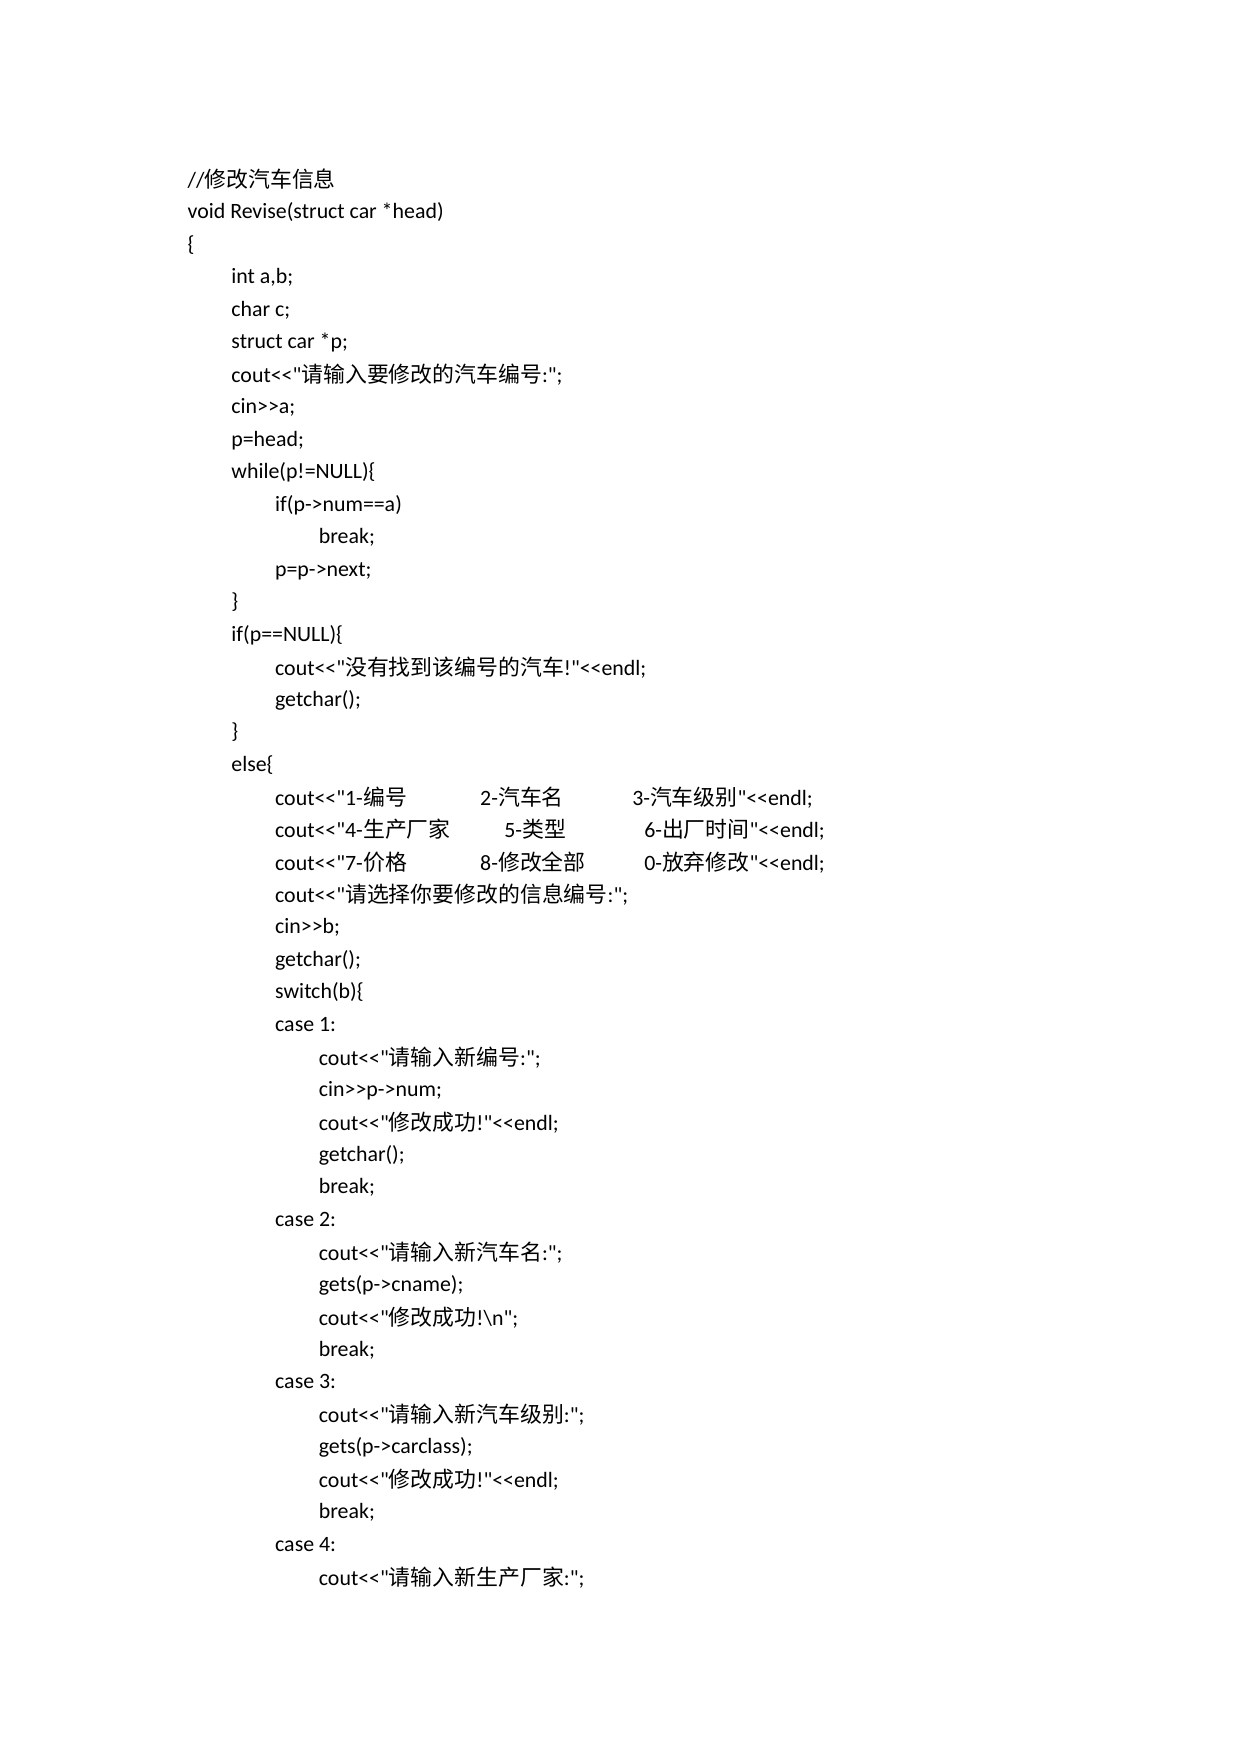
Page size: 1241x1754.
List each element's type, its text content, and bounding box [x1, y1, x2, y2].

text cout<<"1-编号 2-汽车名 3-汽车级别"<<endl; [187, 779, 1053, 812]
text struct car *p; [187, 324, 1053, 357]
text break; [187, 1494, 1053, 1527]
text case 4: [187, 1527, 1053, 1559]
text } [187, 714, 1053, 747]
text cout<<"请选择你要修改的信息编号:"; [187, 877, 1053, 909]
text cin>>a; [187, 389, 1053, 422]
text gets(p->carclass); [187, 1429, 1053, 1462]
text case 3: [187, 1364, 1053, 1397]
text cout<<"没有找到该编号的汽车!"<<endl; [187, 649, 1053, 682]
text case 2: [187, 1202, 1053, 1234]
text getchar(); [187, 1137, 1053, 1169]
text p=head; [187, 422, 1053, 454]
text cout<<"4-生产厂家 5-类型 6-出厂时间"<<endl; [187, 812, 1053, 844]
text cout<<"请输入新生产厂家:"; [187, 1559, 1053, 1592]
text cin>>p->num; [187, 1072, 1053, 1104]
text break; [187, 1332, 1053, 1364]
text cout<<"请输入新编号:"; [187, 1039, 1053, 1072]
text getchar(); [187, 682, 1053, 714]
text cout<<"修改成功!\n"; [187, 1299, 1053, 1332]
text char c; [187, 292, 1053, 324]
text gets(p->cname); [187, 1267, 1053, 1299]
text cout<<"修改成功!"<<endl; [187, 1104, 1053, 1137]
text p=p->next; [187, 552, 1053, 584]
text //修改汽车信息 [187, 162, 1053, 194]
text cout<<"请输入要修改的汽车编号:"; [187, 357, 1053, 389]
text case 1: [187, 1007, 1053, 1039]
text cin>>b; [187, 909, 1053, 942]
text getchar(); [187, 942, 1053, 974]
text if(p->num==a) [187, 487, 1053, 519]
text while(p!=NULL){ [187, 454, 1053, 487]
text } [187, 584, 1053, 617]
text { [187, 227, 1053, 259]
text cout<<"修改成功!"<<endl; [187, 1462, 1053, 1494]
text cout<<"请输入新汽车名:"; [187, 1234, 1053, 1267]
text void Revise(struct car *head) [187, 194, 1053, 227]
text cout<<"7-价格 8-修改全部 0-放弃修改"<<endl; [187, 844, 1053, 877]
text else{ [187, 747, 1053, 779]
text if(p==NULL){ [187, 617, 1053, 649]
text cout<<"请输入新汽车级别:"; [187, 1397, 1053, 1429]
text switch(b){ [187, 974, 1053, 1007]
text break; [187, 1169, 1053, 1202]
text break; [187, 519, 1053, 552]
text int a,b; [187, 259, 1053, 292]
